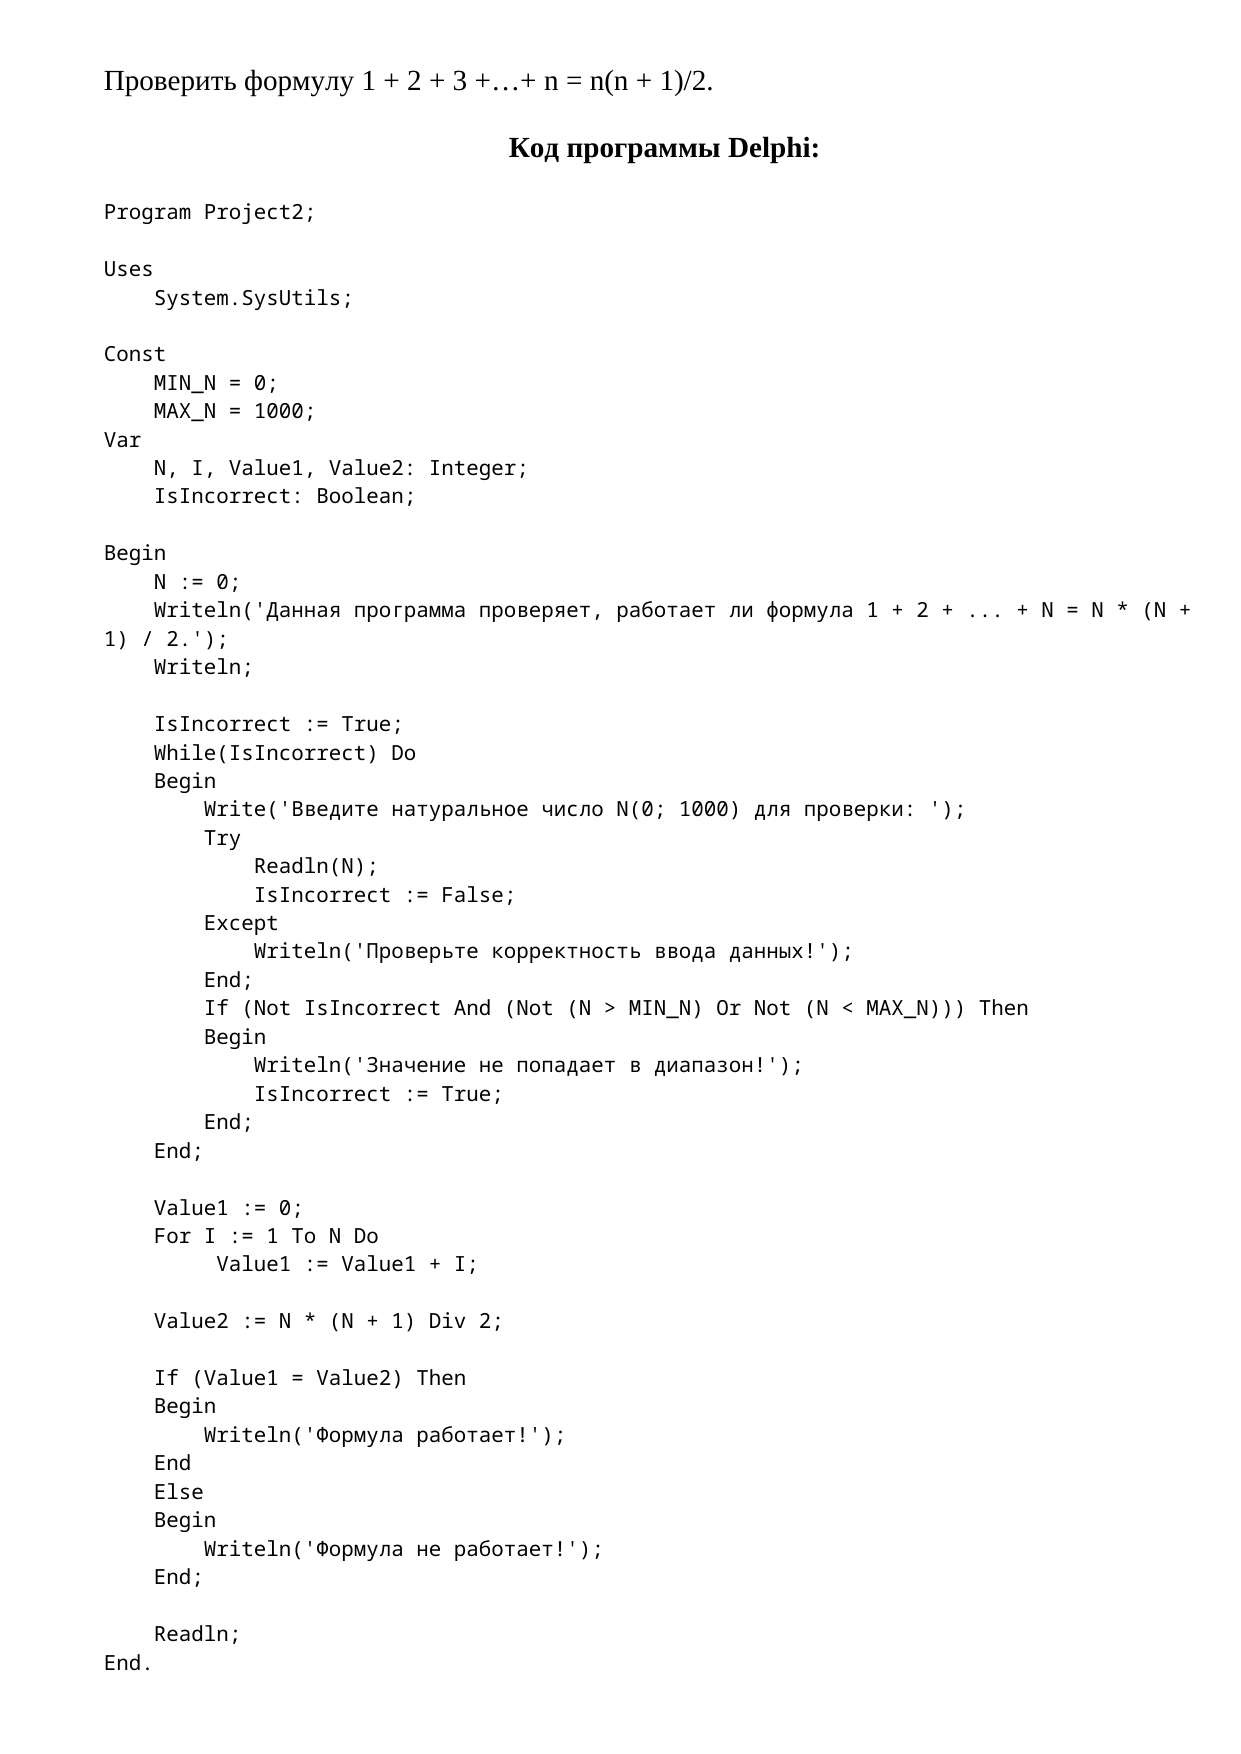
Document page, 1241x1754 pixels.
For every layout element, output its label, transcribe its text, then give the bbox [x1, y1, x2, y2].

text Program Project2; [103, 197, 1240, 226]
text Begin [103, 1022, 1240, 1050]
text Try [103, 823, 1240, 851]
text Value2 := N * (N + 1) Div 2; [103, 1306, 1240, 1335]
text End; [103, 965, 1240, 993]
text N := 0; [103, 567, 1240, 595]
text Writeln('Проверьте корректность ввода данных!'); [103, 937, 1240, 965]
text End. [103, 1648, 1240, 1676]
text For I := 1 To N Do [103, 1221, 1240, 1249]
text End [103, 1448, 1240, 1477]
text Var [103, 425, 1240, 453]
text Value1 := Value1 + I; [103, 1249, 1240, 1278]
text Begin [103, 766, 1240, 794]
text Writeln; [103, 652, 1240, 681]
text Const [103, 339, 1240, 368]
text IsIncorrect := False; [103, 880, 1240, 908]
text MIN_N = 0; [103, 368, 1240, 396]
text Begin [103, 1505, 1240, 1534]
text Проверить формулу 1 + 2 + 3 +…+ n = n(n + 1)/2. [103, 63, 1152, 97]
text Uses [103, 254, 1240, 283]
text Else [103, 1477, 1240, 1505]
text Writeln('Формула работает!'); [103, 1420, 1240, 1448]
text MAX_N = 1000; [103, 396, 1240, 425]
text N, I, Value1, Value2: Integer; [103, 453, 1240, 482]
text If (Value1 = Value2) Then [103, 1363, 1240, 1392]
text Readln; [103, 1619, 1240, 1648]
text Value1 := 0; [103, 1193, 1240, 1221]
text Except [103, 908, 1240, 937]
text End; [103, 1136, 1240, 1164]
text Write('Введите натуральное число N(0; 1000) для проверки: '); [103, 794, 1240, 823]
text End; [103, 1562, 1240, 1591]
text IsIncorrect: Boolean; [103, 482, 1240, 510]
text While(IsIncorrect) Do [103, 738, 1240, 766]
text End; [103, 1107, 1240, 1136]
text Readln(N); [103, 851, 1240, 880]
text Writeln('Формула не работает!'); [103, 1534, 1240, 1562]
text Begin [103, 538, 1240, 567]
text System.SysUtils; [103, 283, 1240, 311]
text Writeln('Данная программа проверяет, работает ли формула 1 + 2 + ... + N = N * (N + 1) / 2.'); [103, 595, 1240, 652]
text Writeln('Значение не попадает в диапазон!'); [103, 1050, 1240, 1079]
text IsIncorrect := True; [103, 709, 1240, 738]
text Код программы Delphi: [177, 130, 1152, 164]
text If (Not IsIncorrect And (Not (N > MIN_N) Or Not (N < MAX_N))) Then [103, 993, 1240, 1022]
text IsIncorrect := True; [103, 1079, 1240, 1107]
text Begin [103, 1392, 1240, 1420]
